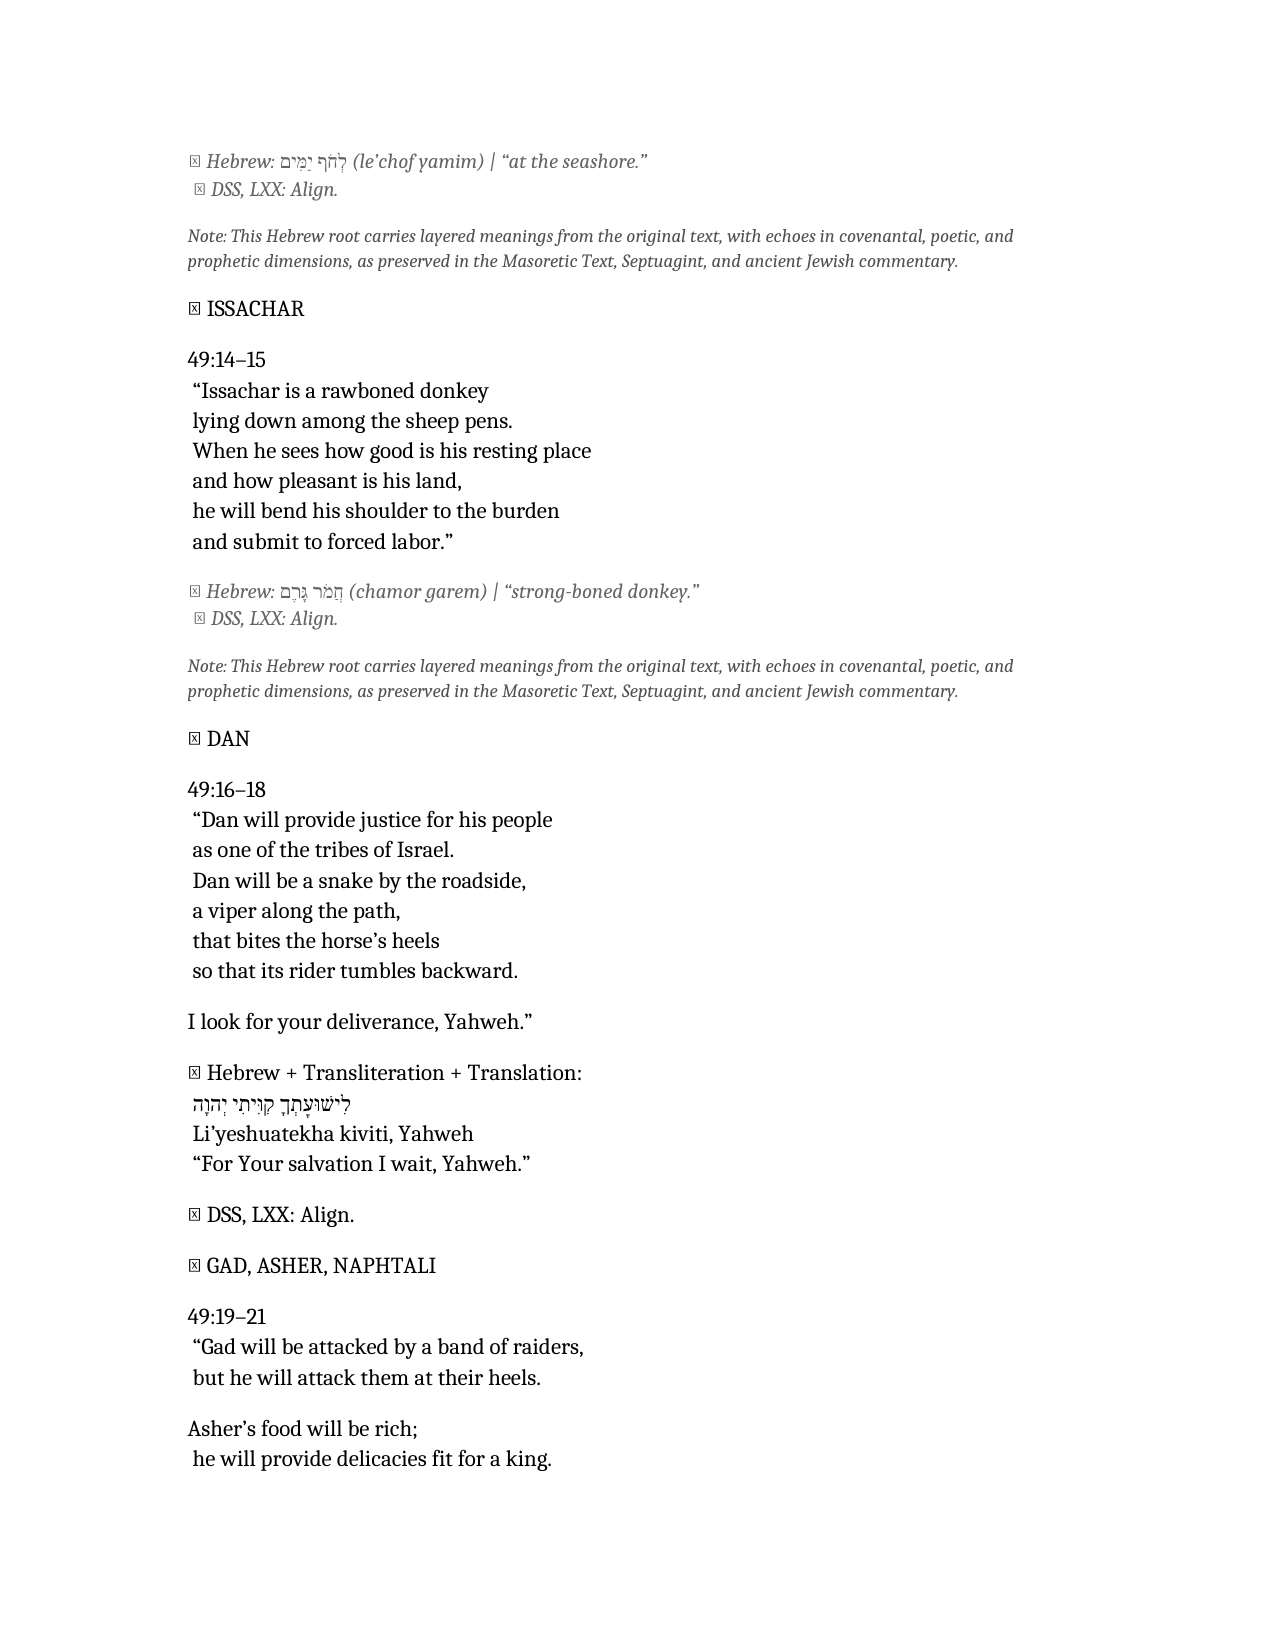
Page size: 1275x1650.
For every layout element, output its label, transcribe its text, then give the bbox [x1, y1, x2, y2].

text 📜 GAD, ASHER, NAPHTALI [187, 1253, 1087, 1279]
text Asher’s food will be rich; he will provide delicacies fit for a king. [187, 1415, 1087, 1472]
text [187, 226, 1087, 272]
text 📜 DAN [187, 726, 1087, 752]
text ✅ Hebrew: לְחֹף יַמִּים (le’chof yamim) | “at the seashore.” ✅ DSS, LXX: Align. [187, 150, 1087, 201]
text ✅ Hebrew: חֲמֹר גָּרֶם (chamor garem) | “strong-boned donkey.” ✅ DSS, LXX: Align. [187, 579, 1087, 631]
text 49:16–18 “Dan will provide justice for his people as one of the tribes of Israel. Dan will be a snake by the roadside, a viper along the path, that bites the horse’s heels so that its rider tumbles backward. [187, 777, 1087, 984]
text ✅ Hebrew + Transliteration + Translation: לִישׁוּעָתְךָ קִוִּיתִי יְהוָה Li’yeshuatekha kiviti, Yahweh “For Your salvation I wait, Yahweh.” [187, 1060, 1087, 1177]
text ✅ DSS, LXX: Align. [187, 1202, 1087, 1228]
text 49:14–15 “Issachar is a rawboned donkey lying down among the sheep pens. When he sees how good is his resting place and how pleasant is his land, he will bend his shoulder to the burden and submit to forced labor.” [187, 347, 1087, 555]
text 📜 ISSACHAR [187, 296, 1087, 323]
text 49:19–21 “Gad will be attacked by a band of raiders, but he will attack them at their heels. [187, 1304, 1087, 1391]
text I look for your deliverance, Yahweh.” [187, 1009, 1087, 1036]
